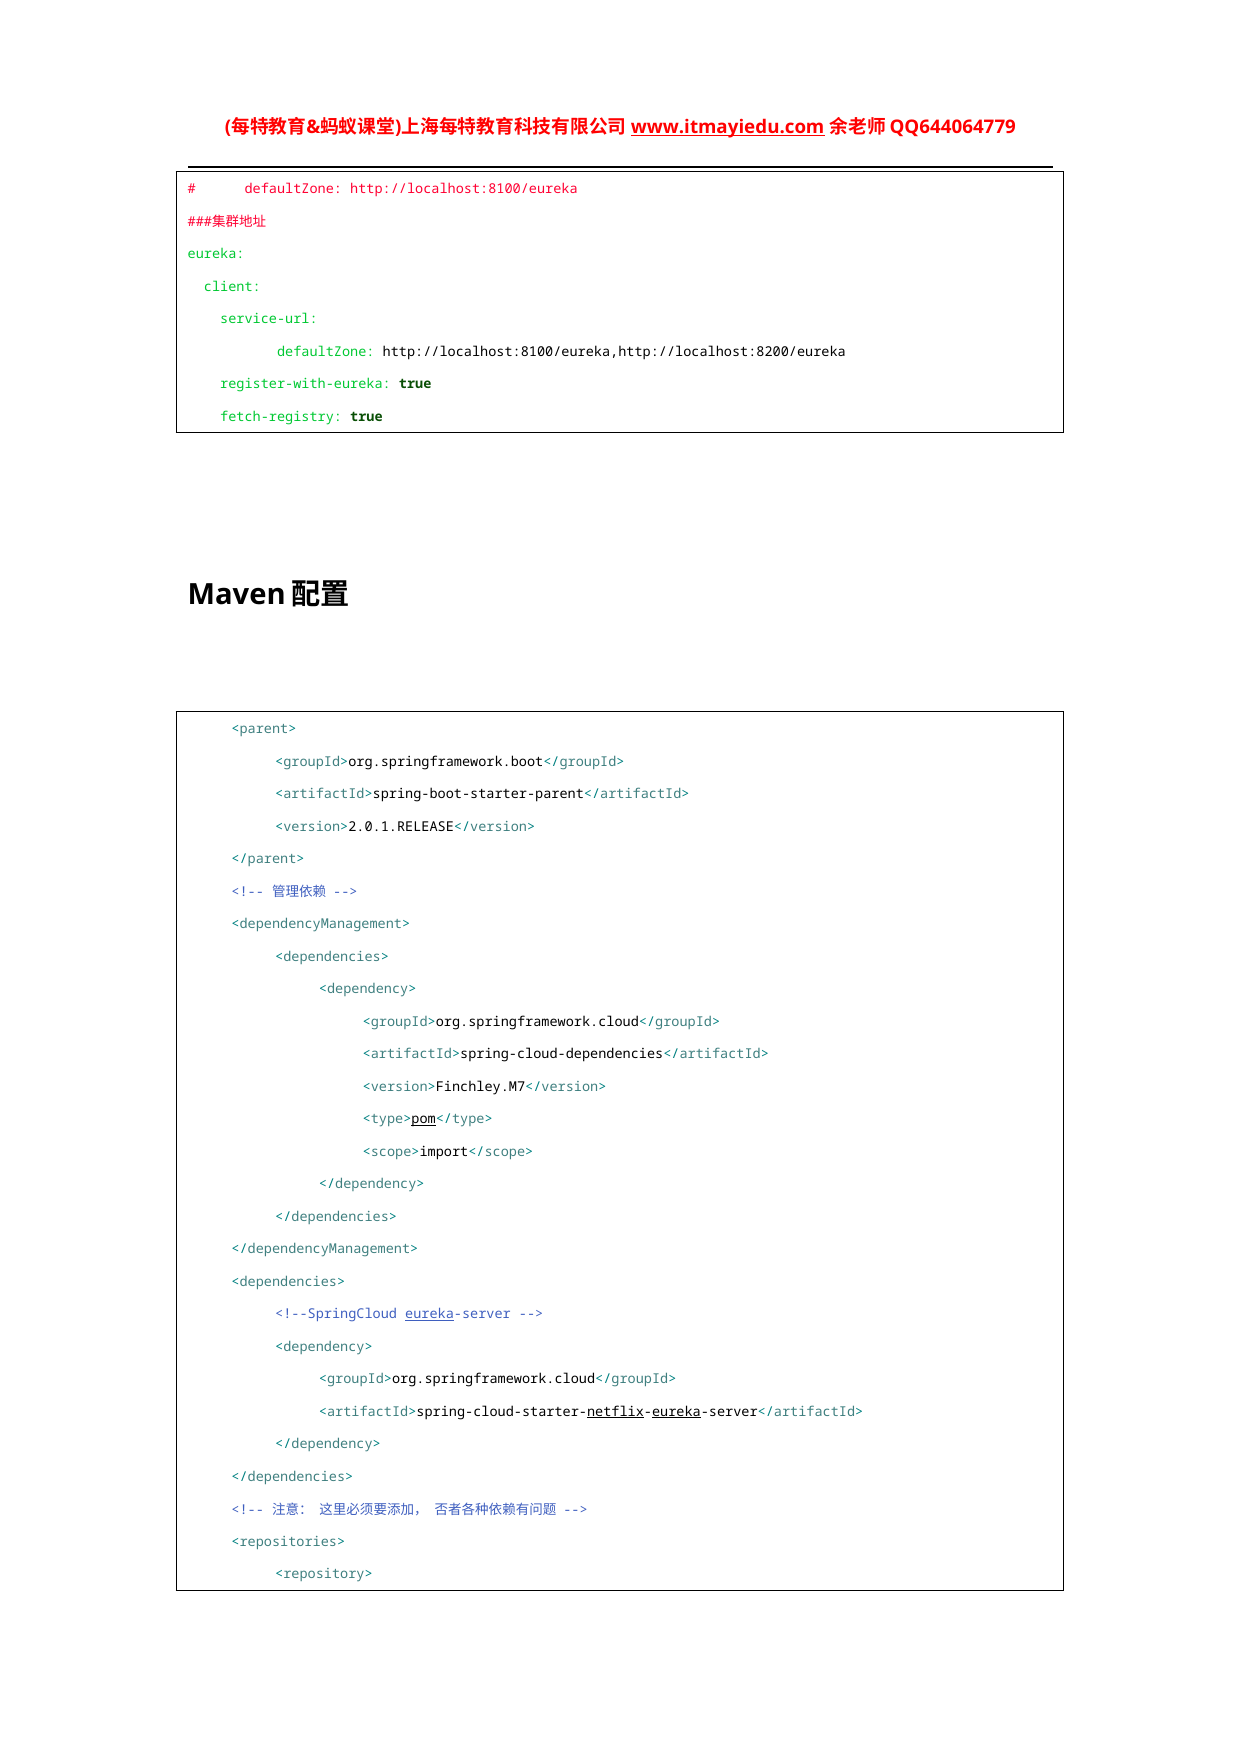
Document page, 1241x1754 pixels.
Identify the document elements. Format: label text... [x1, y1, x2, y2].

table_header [177, 712, 1063, 1589]
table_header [177, 172, 1063, 432]
subtitle Maven配置 [187, 560, 1053, 625]
